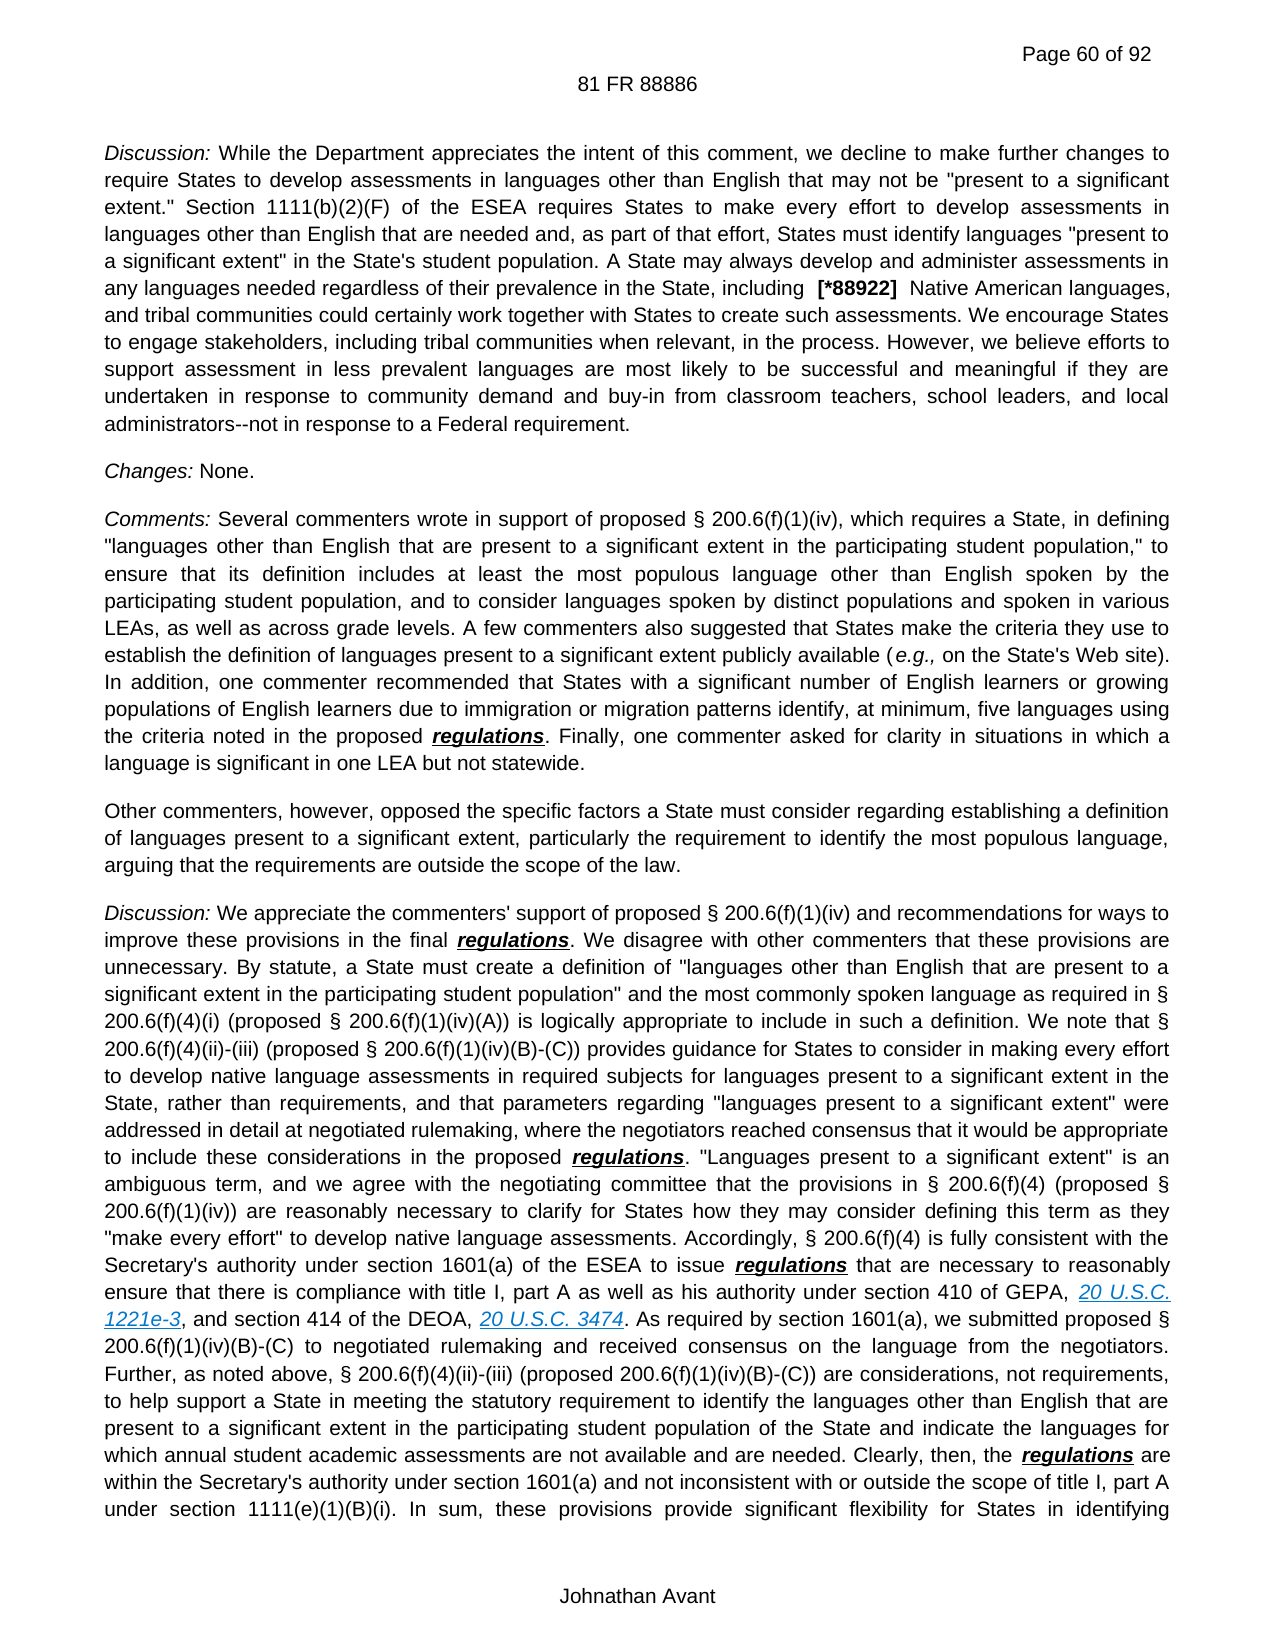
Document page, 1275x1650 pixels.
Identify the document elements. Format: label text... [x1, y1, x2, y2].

text Comments: Several commenters wrote in support of proposed § 200.6(f)(1)(iv), which requires a State, in defining "languages other than English that are present to a significant extent in the participating student population," to ensure that its definition includes at least the most populous language other than English spoken by the participating student population, and to consider languages spoken by distinct populations and spoken in various LEAs, as well as across grade levels. A few commenters also suggested that States make the criteria they use to establish the definition of languages present to a significant extent publicly available (e.g., on the State's Web site). In addition, one commenter recommended that States with a significant number of English learners or growing populations of English learners due to immigration or migration patterns identify, at minimum, five languages using the criteria noted in the proposed regulations. Finally, one commenter asked for clarity in situations in which a language is significant in one LEA but not statewide. [104, 504, 1171, 775]
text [104, 898, 1171, 1521]
text Discussion: While the Department appreciates the intent of this comment, we decline to make further changes to require States to develop assessments in languages other than English that may not be "present to a significant extent." Section 1111(b)(2)(F) of the ESEA requires States to make every effort to develop assessments in languages other than English that are needed and, as part of that effort, States must identify languages "present to a significant extent" in the State's student population. A State may always develop and administer assessments in any languages needed regardless of their prevalence in the State, including [*88922] Native American languages, and tribal communities could certainly work together with States to create such assessments. We encourage States to engage stakeholders, including tribal communities when relevant, in the process. However, we believe efforts to support assessment in less prevalent languages are most likely to be successful and meaningful if they are undertaken in response to community demand and buy-in from classroom teachers, school leaders, and local administrators--not in response to a Federal requirement. [104, 137, 1171, 435]
text Changes: None. [104, 456, 1171, 483]
text Other commenters, however, opposed the specific factors a State must consider regarding establishing a definition of languages present to a significant extent, particularly the requirement to identify the most populous language, arguing that the requirements are outside the scope of the law. [104, 796, 1171, 877]
